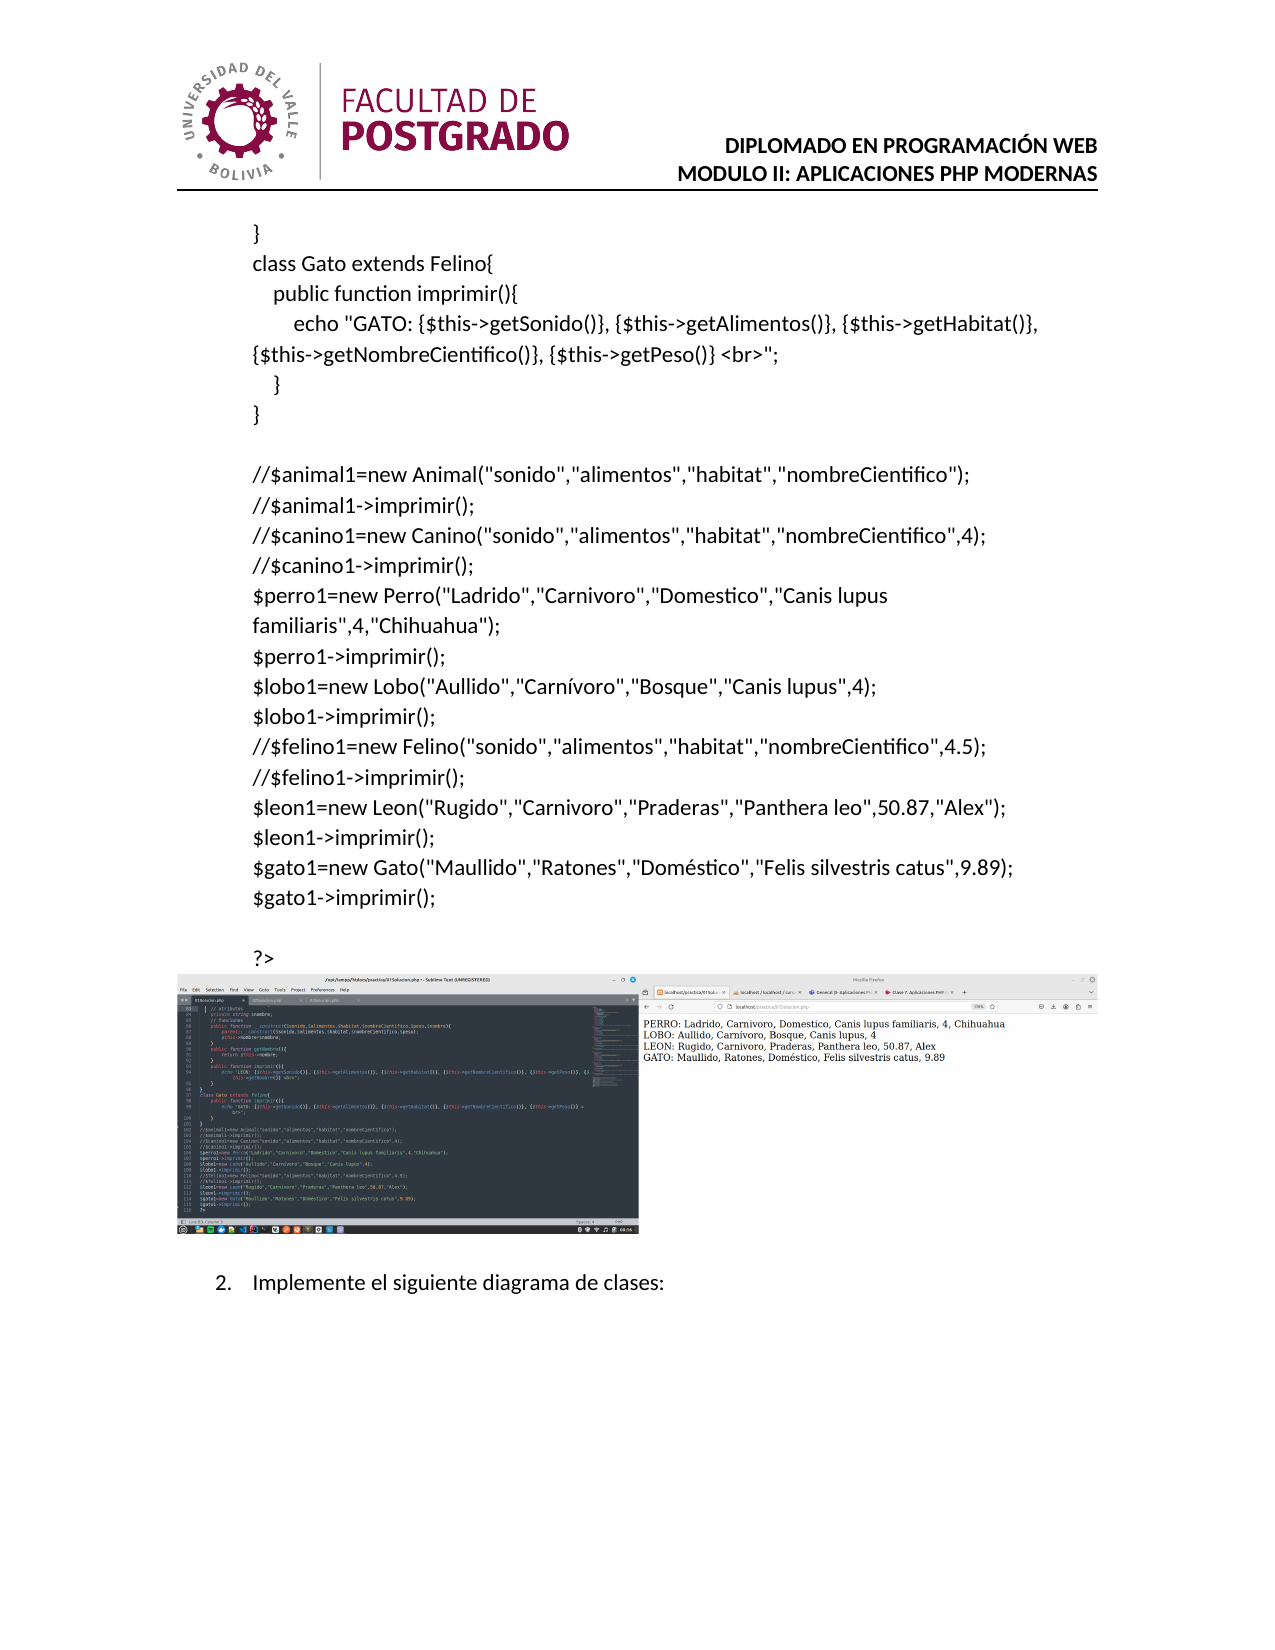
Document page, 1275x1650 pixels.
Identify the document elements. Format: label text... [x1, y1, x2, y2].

picture [177, 974, 1098, 1234]
list } [252, 400, 1098, 428]
list //$canino1->imprimir(); [252, 551, 1098, 579]
list } [252, 370, 1098, 398]
list $leon1->imprimir(); [252, 823, 1098, 851]
list class Gato extends Felino{ [252, 249, 1098, 277]
list $perro1->imprimir(); [252, 642, 1098, 670]
list } [252, 219, 1098, 247]
list //$felino1=new Felino("sonido","alimentos","habitat","nombreCientifico",4.5); [252, 732, 1098, 760]
picture [177, 51, 574, 189]
list $gato1=new Gato("Maullido","Ratones","Doméstico","Felis silvestris catus",9.89); [252, 853, 1098, 881]
list $lobo1=new Lobo("Aullido","Carnívoro","Bosque","Canis lupus",4); [252, 672, 1098, 700]
list $leon1=new Leon("Rugido","Carnivoro","Praderas","Panthera leo",50.87,"Alex"); [252, 793, 1098, 821]
list echo "GATO: {$this->getSonido()}, {$this->getAlimentos()}, {$this->getHabitat()}, {$this->getNombreCientifico()}, {$this->getPeso()} <br>"; [252, 309, 1098, 368]
list //$animal1->imprimir(); [252, 491, 1098, 519]
list //$canino1=new Canino("sonido","alimentos","habitat","nombreCientifico",4); [252, 521, 1098, 549]
list //$animal1=new Animal("sonido","alimentos","habitat","nombreCientifico"); [252, 461, 1098, 488]
list $gato1->imprimir(); [252, 883, 1098, 911]
list $lobo1->imprimir(); [252, 702, 1098, 730]
list Implemente el siguiente diagrama de clases: [215, 1268, 1098, 1296]
list ?> [252, 944, 1098, 972]
list //$felino1->imprimir(); [252, 763, 1098, 791]
list public function imprimir(){ [252, 279, 1098, 307]
list $perro1=new Perro("Ladrido","Carnivoro","Domestico","Canis lupus familiaris",4,"Chihuahua"); [252, 581, 1098, 639]
